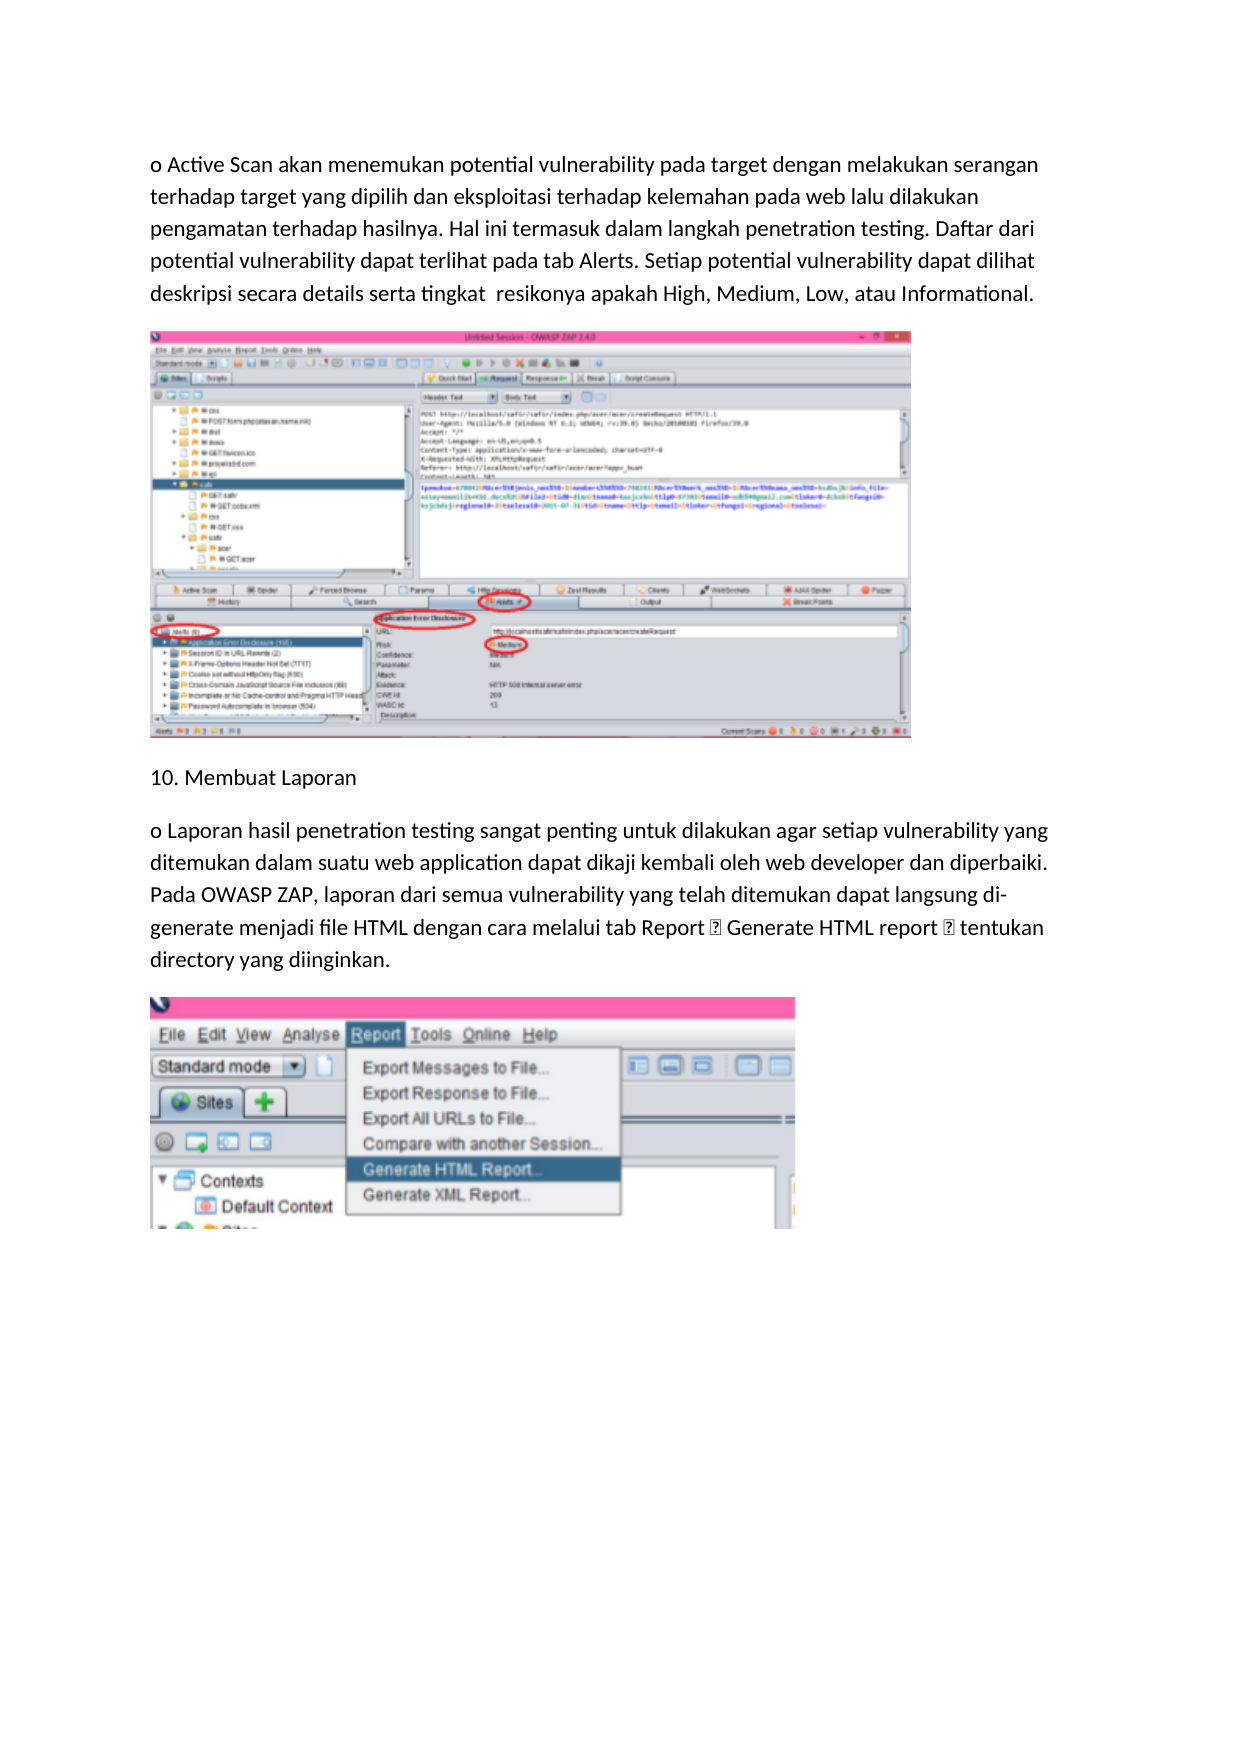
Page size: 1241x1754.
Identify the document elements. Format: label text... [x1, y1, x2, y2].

text o Active Scan akan menemukan potential vulnerability pada target dengan melakukan serangan terhadap target yang dipilih dan eksploitasi terhadap kelemahan pada web lalu dilakukan pengamatan terhadap hasilnya. Hal ini termasuk dalam langkah penetration testing. Daftar dari potential vulnerability dapat terlihat pada tab Alerts. Setiap potential vulnerability dapat dilihat deskripsi secara details serta tingkat resikonya apakah High, Medium, Low, atau Informational. [150, 150, 1090, 307]
picture [150, 331, 911, 738]
text o Laporan hasil penetration testing sangat penting untuk dilakukan agar setiap vulnerability yang ditemukan dalam suatu web application dapat dikaji kembali oleh web developer dan diperbaiki. Pada OWASP ZAP, laporan dari semua vulnerability yang telah ditemukan dapat langsung di-generate menjadi file HTML dengan cara melalui tab Report  Generate HTML report  tentukan directory yang diinginkan. [150, 816, 1090, 973]
text 10. Membuat Laporan [150, 763, 1090, 791]
picture [150, 997, 811, 1229]
